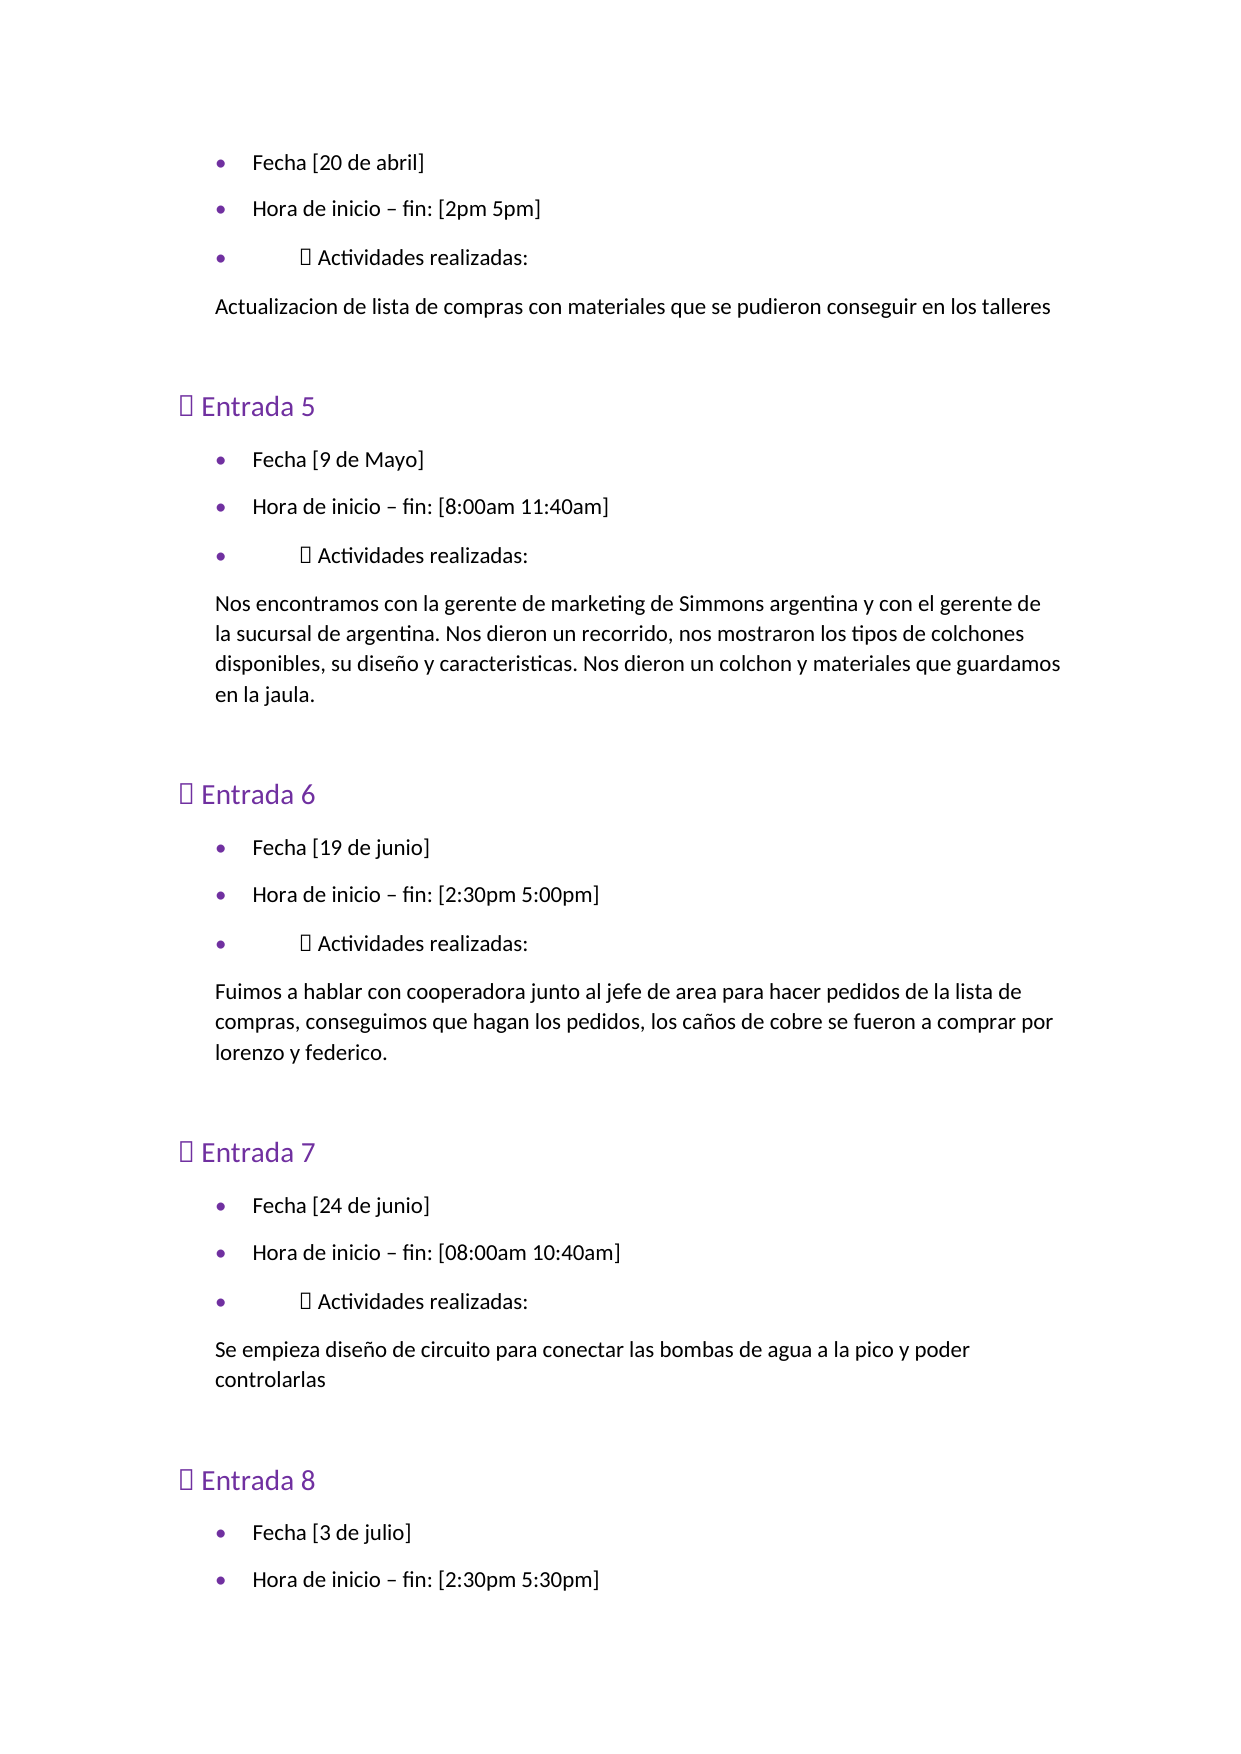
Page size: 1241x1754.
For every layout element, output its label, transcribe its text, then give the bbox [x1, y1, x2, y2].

list Hora de inicio – fin: [2pm 5pm] [215, 194, 1063, 222]
list 🔧 Actividades realizadas: [215, 539, 1063, 570]
text Fuimos a hablar con cooperadora junto al jefe de area para hacer pedidos de la lista de compras, conseguimos que hagan los pedidos, los caños de cobre se fueron a comprar por lorenzo y federico. [215, 977, 1063, 1066]
list 🔧 Actividades realizadas: [215, 1284, 1063, 1316]
list 🔧 Actividades realizadas: [215, 241, 1063, 273]
text 📍 Entrada 7 [177, 1131, 1063, 1171]
list Hora de inicio – fin: [8:00am 11:40am] [215, 492, 1063, 520]
list Hora de inicio – fin: [08:00am 10:40am] [215, 1238, 1063, 1266]
list Fecha [3 de julio] [215, 1518, 1063, 1546]
text Nos encontramos con la gerente de marketing de Simmons argentina y con el gerente de la sucursal de argentina. Nos dieron un recorrido, nos mostraron los tipos de colchones disponibles, su diseño y caracteristicas. Nos dieron un colchon y materiales que guardamos en la jaula. [215, 589, 1063, 708]
list Fecha [9 de Mayo] [215, 445, 1063, 473]
list Hora de inicio – fin: [2:30pm 5:00pm] [215, 880, 1063, 908]
list Fecha [24 de junio] [215, 1191, 1063, 1219]
text 📍 Entrada 8 [177, 1459, 1063, 1499]
text 📍 Entrada 5 [177, 386, 1063, 425]
list 🔧 Actividades realizadas: [215, 927, 1063, 958]
list Fecha [20 de abril] [215, 148, 1063, 176]
text 📍 Entrada 6 [177, 773, 1063, 813]
text Se empieza diseño de circuito para conectar las bombas de agua a la pico y poder controlarlas [215, 1335, 1063, 1393]
list Fecha [19 de junio] [215, 833, 1063, 861]
text Actualizacion de lista de compras con materiales que se pudieron conseguir en los talleres [215, 292, 1063, 320]
list Hora de inicio – fin: [2:30pm 5:30pm] [215, 1565, 1063, 1593]
